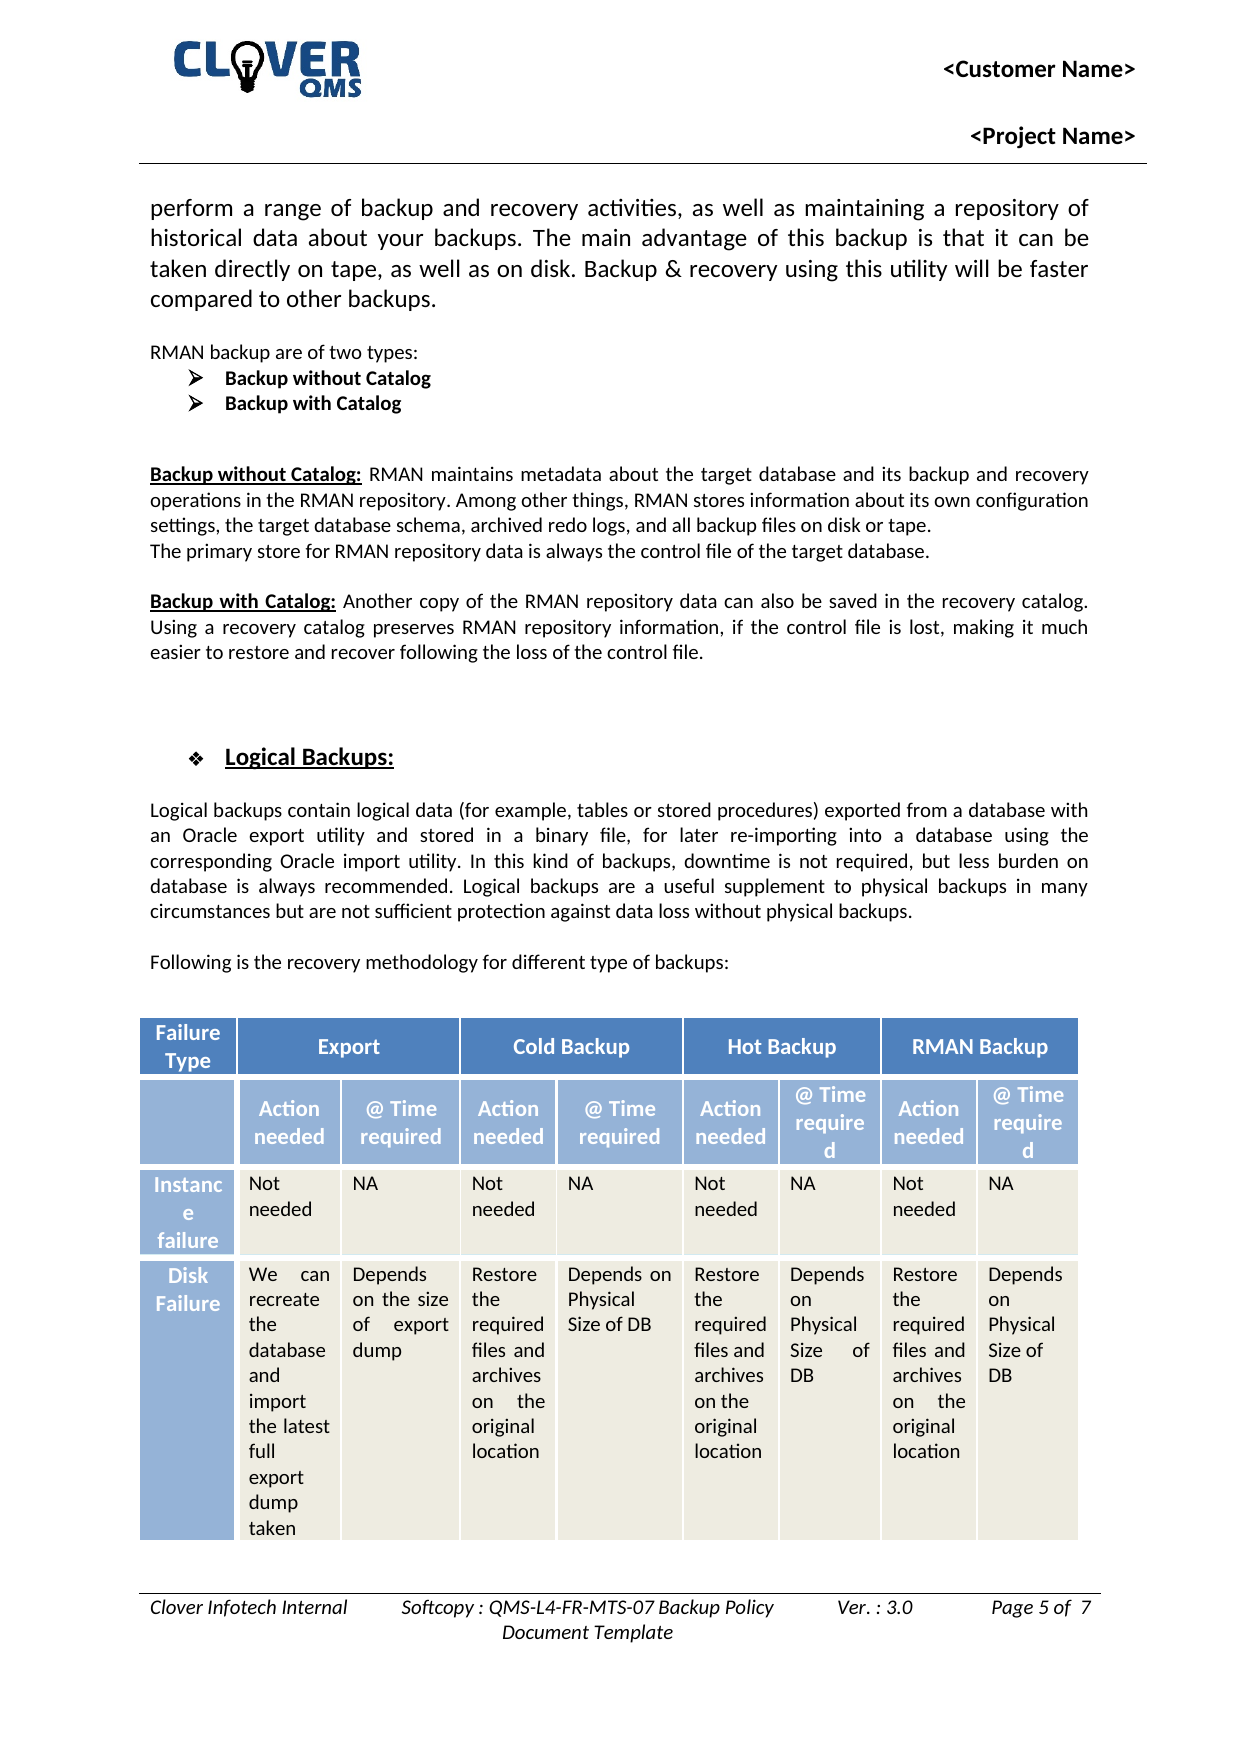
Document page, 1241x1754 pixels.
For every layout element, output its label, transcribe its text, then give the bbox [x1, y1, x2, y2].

table_cell Action needed [882, 1080, 976, 1164]
table_cell NA [342, 1170, 460, 1254]
table_cell Depends on Physical Size of DB [780, 1261, 880, 1540]
table_cell Action needed [684, 1080, 778, 1164]
table_cell Restore the required files and archives on the original location [882, 1261, 976, 1540]
table_cell Disk Failure [140, 1261, 234, 1540]
table_cell Not needed [684, 1170, 778, 1254]
table_cell Not needed [461, 1170, 556, 1254]
table_cell Not needed [882, 1170, 976, 1254]
table_cell Depends on Physical Size of DB [978, 1261, 1078, 1540]
text The primary store for RMAN repository data is always the control file of the target database. [150, 538, 1090, 563]
list Logical Backups: [187, 741, 1090, 772]
text Backup without Catalog: RMAN maintains metadata about the target database and its backup and recovery operations in the RMAN repository. Among other things, RMAN stores information about its own configuration settings, the target database schema, archived redo logs, and all backup files on disk or tape. [150, 462, 1090, 538]
table_cell We can recreate the database and import the latest full export dump taken [240, 1261, 340, 1540]
table_cell NA [780, 1170, 880, 1254]
table_header Cold Backup [461, 1018, 682, 1074]
list Backup without Catalog [187, 365, 1090, 390]
table_cell NA [978, 1170, 1078, 1254]
list Backup with Catalog [187, 390, 1090, 416]
table_cell [140, 1080, 234, 1164]
table_cell @ Time required [558, 1080, 682, 1164]
text Backup with Catalog: Another copy of the RMAN repository data can also be saved in the recovery catalog. Using a recovery catalog preserves RMAN repository information, if the control file is lost, making it much easier to restore and recover following the loss of the control file. [150, 589, 1090, 665]
table_cell @ Time required [978, 1080, 1078, 1164]
table_cell Not needed [240, 1170, 340, 1254]
table_cell Depends on Physical Size of DB [558, 1261, 682, 1540]
table_cell Restore the required files and archives on the original location [461, 1261, 555, 1540]
table_header RMAN Backup [882, 1018, 1078, 1074]
text RMAN backup are of two types: [150, 339, 1090, 365]
table_cell Instance failure [140, 1170, 234, 1254]
table_cell @ Time required [342, 1080, 459, 1164]
table_cell Restore the required files and archives on the original location [684, 1261, 778, 1540]
table_header Failure Type [140, 1018, 236, 1074]
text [150, 192, 1090, 314]
table_cell Action needed [461, 1080, 555, 1164]
table_cell Action needed [240, 1080, 340, 1164]
text Logical backups contain logical data (for example, tables or stored procedures) exported from a database with an Oracle export utility and stored in a binary file, for later re-importing into a database using the corresponding Oracle import utility. In this kind of backups, downtime is not required, but less burden on database is always recommended. Logical backups are a useful supplement to physical backups in many circumstances but are not sufficient protection against data loss without physical backups. [150, 797, 1090, 924]
table_cell @ Time required [780, 1080, 880, 1164]
text Following is the recovery methodology for different type of backups: [150, 949, 1090, 975]
table_cell Depends on the size of export dump [342, 1261, 459, 1540]
table_cell NA [557, 1170, 682, 1254]
picture [160, 28, 376, 109]
table_header Hot Backup [684, 1018, 880, 1074]
table_header Export [238, 1018, 459, 1074]
